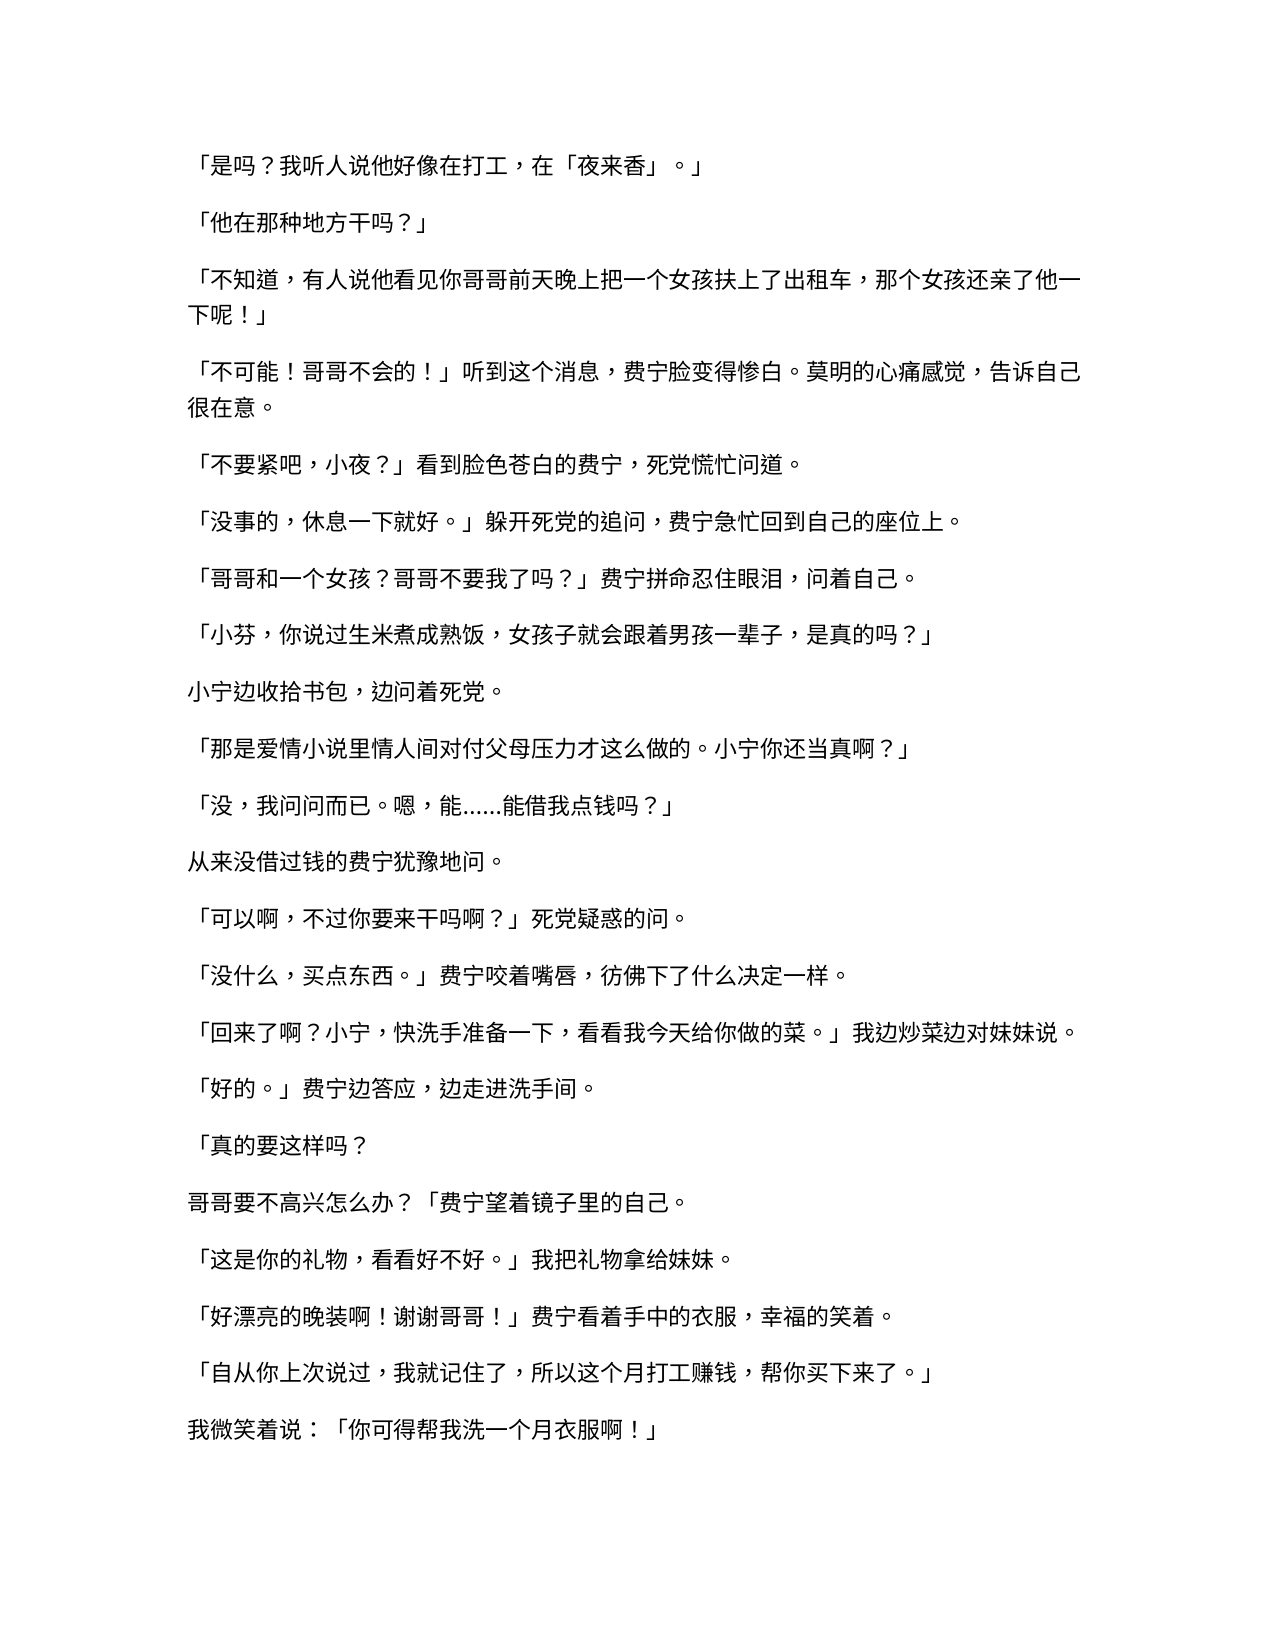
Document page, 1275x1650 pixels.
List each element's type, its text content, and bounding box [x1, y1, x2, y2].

text 「没，我问问而已。嗯，能……能借我点钱吗？」 [187, 789, 1087, 821]
text 「好的。」费宁边答应，边走进洗手间。 [187, 1073, 1087, 1105]
text 我微笑着说：「你可得帮我洗一个月衣服啊！」 [187, 1414, 1087, 1445]
text 哥哥要不高兴怎么办？「费宁望着镜子里的自己。 [187, 1187, 1087, 1218]
text 「没事的，休息一下就好。」躲开死党的追问，费宁急忙回到自己的座位上。 [187, 506, 1087, 537]
text 「那是爱情小说里情人间对付父母压力才这么做的。小宁你还当真啊？」 [187, 733, 1087, 764]
text 「不要紧吧，小夜？」看到脸色苍白的费宁，死党慌忙问道。 [187, 449, 1087, 480]
text 「可以啊，不过你要来干吗啊？」死党疑惑的问。 [187, 903, 1087, 934]
text 「他在那种地方干吗？」 [187, 207, 1087, 238]
text 「不知道，有人说他看见你哥哥前天晚上把一个女孩扶上了出租车，那个女孩还亲了他一下呢！」 [187, 263, 1087, 331]
text 「好漂亮的晚装啊！谢谢哥哥！」费宁看着手中的衣服，幸福的笑着。 [187, 1301, 1087, 1332]
text 从来没借过钱的费宁犹豫地问。 [187, 846, 1087, 878]
text 「真的要这样吗？ [187, 1130, 1087, 1161]
text 「这是你的礼物，看看好不好。」我把礼物拿给妹妹。 [187, 1244, 1087, 1275]
text 「不可能！哥哥不会的！」听到这个消息，费宁脸变得惨白。莫明的心痛感觉，告诉自己很在意。 [187, 356, 1087, 423]
text 「没什么，买点东西。」费宁咬着嘴唇，彷佛下了什么决定一样。 [187, 960, 1087, 991]
text 「回来了啊？小宁，快洗手准备一下，看看我今天给你做的菜。」我边炒菜边对妹妹说。 [187, 1017, 1087, 1048]
text 小宁边收拾书包，边问着死党。 [187, 676, 1087, 707]
text 「自从你上次说过，我就记住了，所以这个月打工赚钱，帮你买下来了。」 [187, 1357, 1087, 1388]
text 「小芬，你说过生米煮成熟饭，女孩子就会跟着男孩一辈子，是真的吗？」 [187, 619, 1087, 651]
text 「是吗？我听人说他好像在打工，在「夜来香」。」 [187, 150, 1087, 181]
text 「哥哥和一个女孩？哥哥不要我了吗？」费宁拼命忍住眼泪，问着自己。 [187, 562, 1087, 594]
